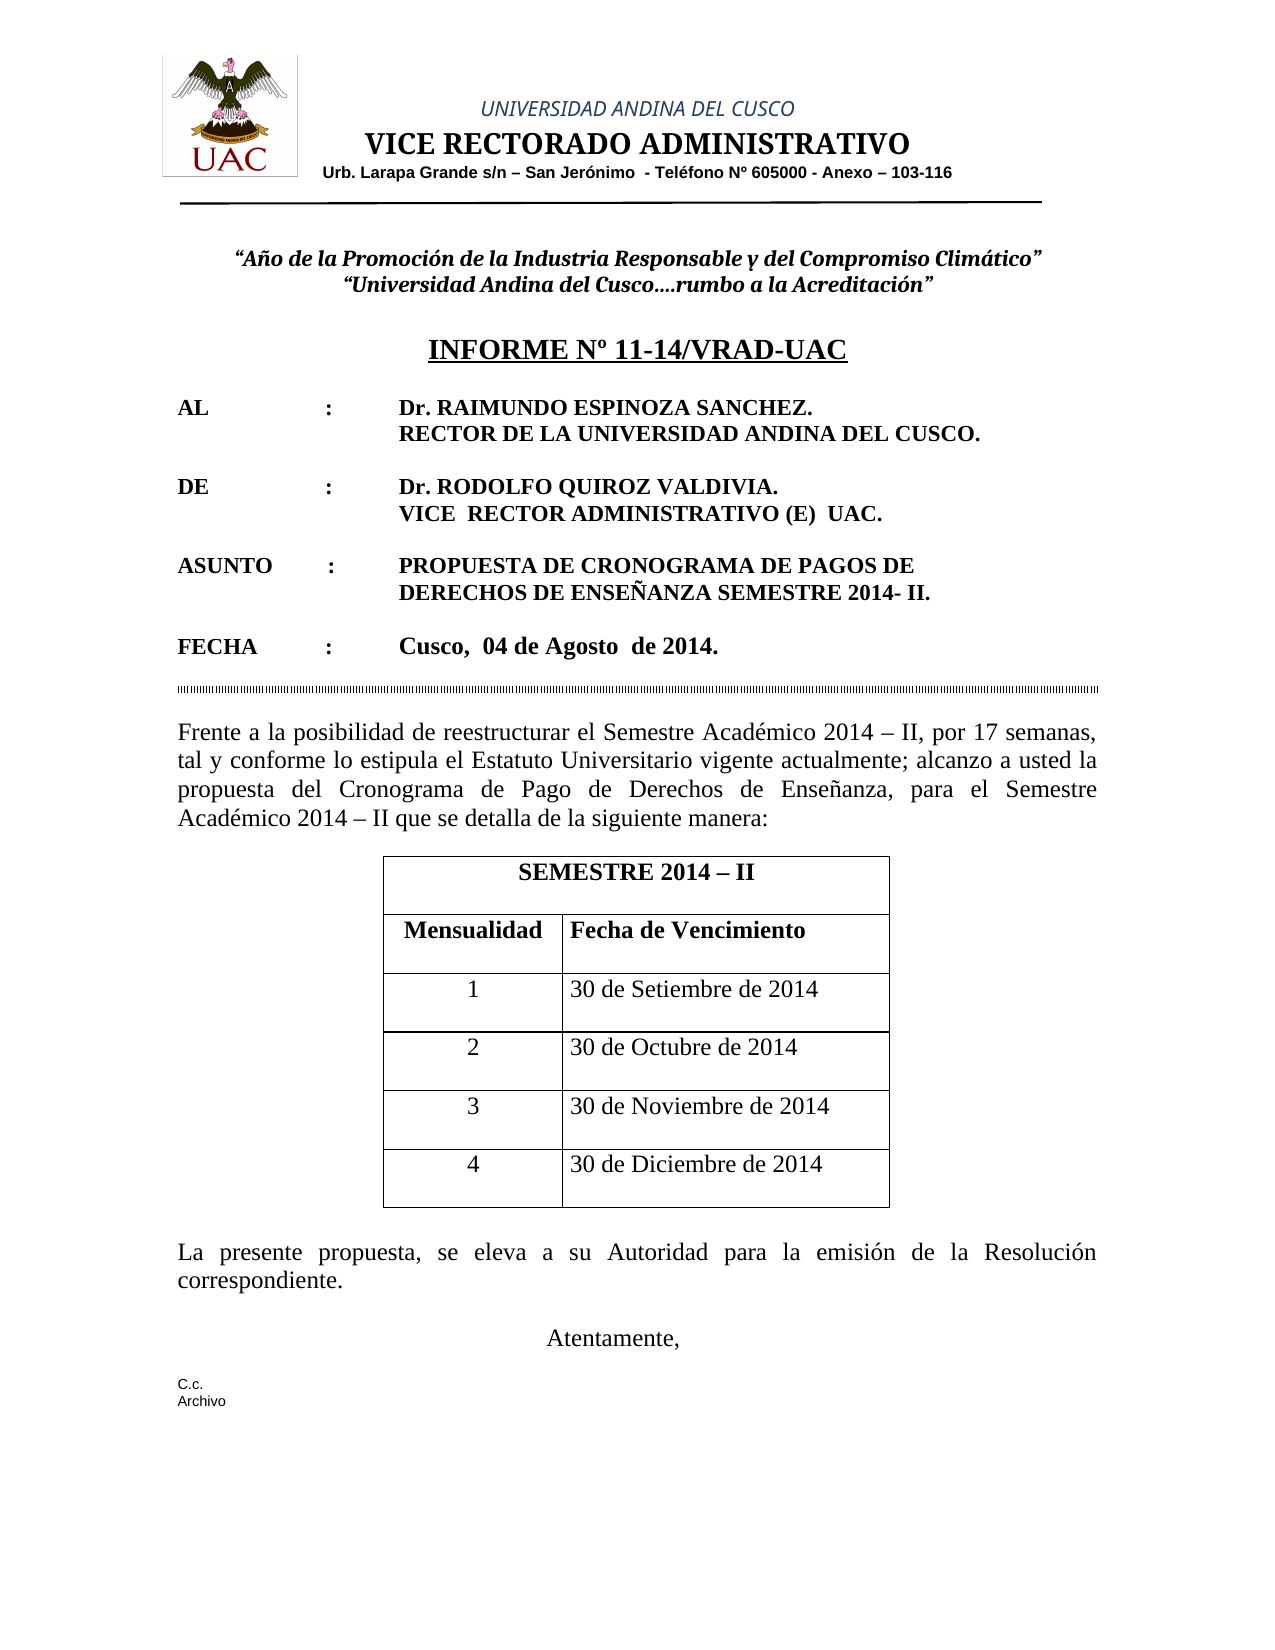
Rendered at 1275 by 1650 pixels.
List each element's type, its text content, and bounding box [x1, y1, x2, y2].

table_cell Mensualidad [384, 915, 562, 973]
table_header SEMESTRE 2014 – II [384, 857, 889, 914]
table_cell 1 [384, 974, 562, 1031]
picture [162, 55, 298, 177]
table_cell 3 [384, 1091, 562, 1148]
text DE : Dr. RODOLFO QUIROZ VALDIVIA. [177, 473, 1056, 499]
text AL : Dr. RAIMUNDO ESPINOZA SANCHEZ. [177, 394, 1056, 421]
text Archivo [177, 1393, 1098, 1409]
text La presente propuesta, se eleva a su Autoridad para la emisión de la Resolución correspondiente. [177, 1237, 1098, 1294]
table_cell 2 [384, 1033, 562, 1090]
table_cell Fecha de Vencimiento [563, 915, 889, 973]
text C.c. [177, 1376, 1098, 1393]
table_cell 30 de Setiembre de 2014 [563, 974, 889, 1031]
text Frente a la posibilidad de reestructurar el Semestre Académico 2014 – II, por 17 semanas, tal y conforme lo estipula el Estatuto Universitario vigente actualmente; alcanzo a usted la propuesta del Cronograma de Pago de Derechos de Enseñanza, para el Semestre Académico 2014 – II que se detalla de la siguiente manera: [177, 717, 1098, 832]
table_cell 30 de Noviembre de 2014 [563, 1091, 889, 1148]
text “Año de la Promoción de la Industria Responsable y del Compromiso Climático” [177, 246, 1098, 272]
title INFORME Nº 11-14/VRAD-UAC [177, 332, 1098, 365]
table_cell 30 de Octubre de 2014 [563, 1033, 889, 1090]
text VICE RECTOR ADMINISTRATIVO (E) UAC. [236, 499, 1056, 526]
text ASUNTO : PROPUESTA DE CRONOGRAMA DE PAGOS DE [177, 552, 1098, 579]
text FECHA : Cusco, 04 de Agosto de 2014. [177, 631, 1098, 660]
table_cell 4 [384, 1150, 562, 1207]
text DERECHOS DE ENSEÑANZA SEMESTRE 2014- II. [177, 579, 1098, 605]
table_cell 30 de Diciembre de 2014 [563, 1150, 889, 1207]
text “Universidad Andina del Cusco….rumbo a la Acreditación” [177, 272, 1098, 298]
text RECTOR DE LA UNIVERSIDAD ANDINA DEL CUSCO. [236, 421, 1056, 447]
text Atentamente, [177, 1323, 1098, 1352]
